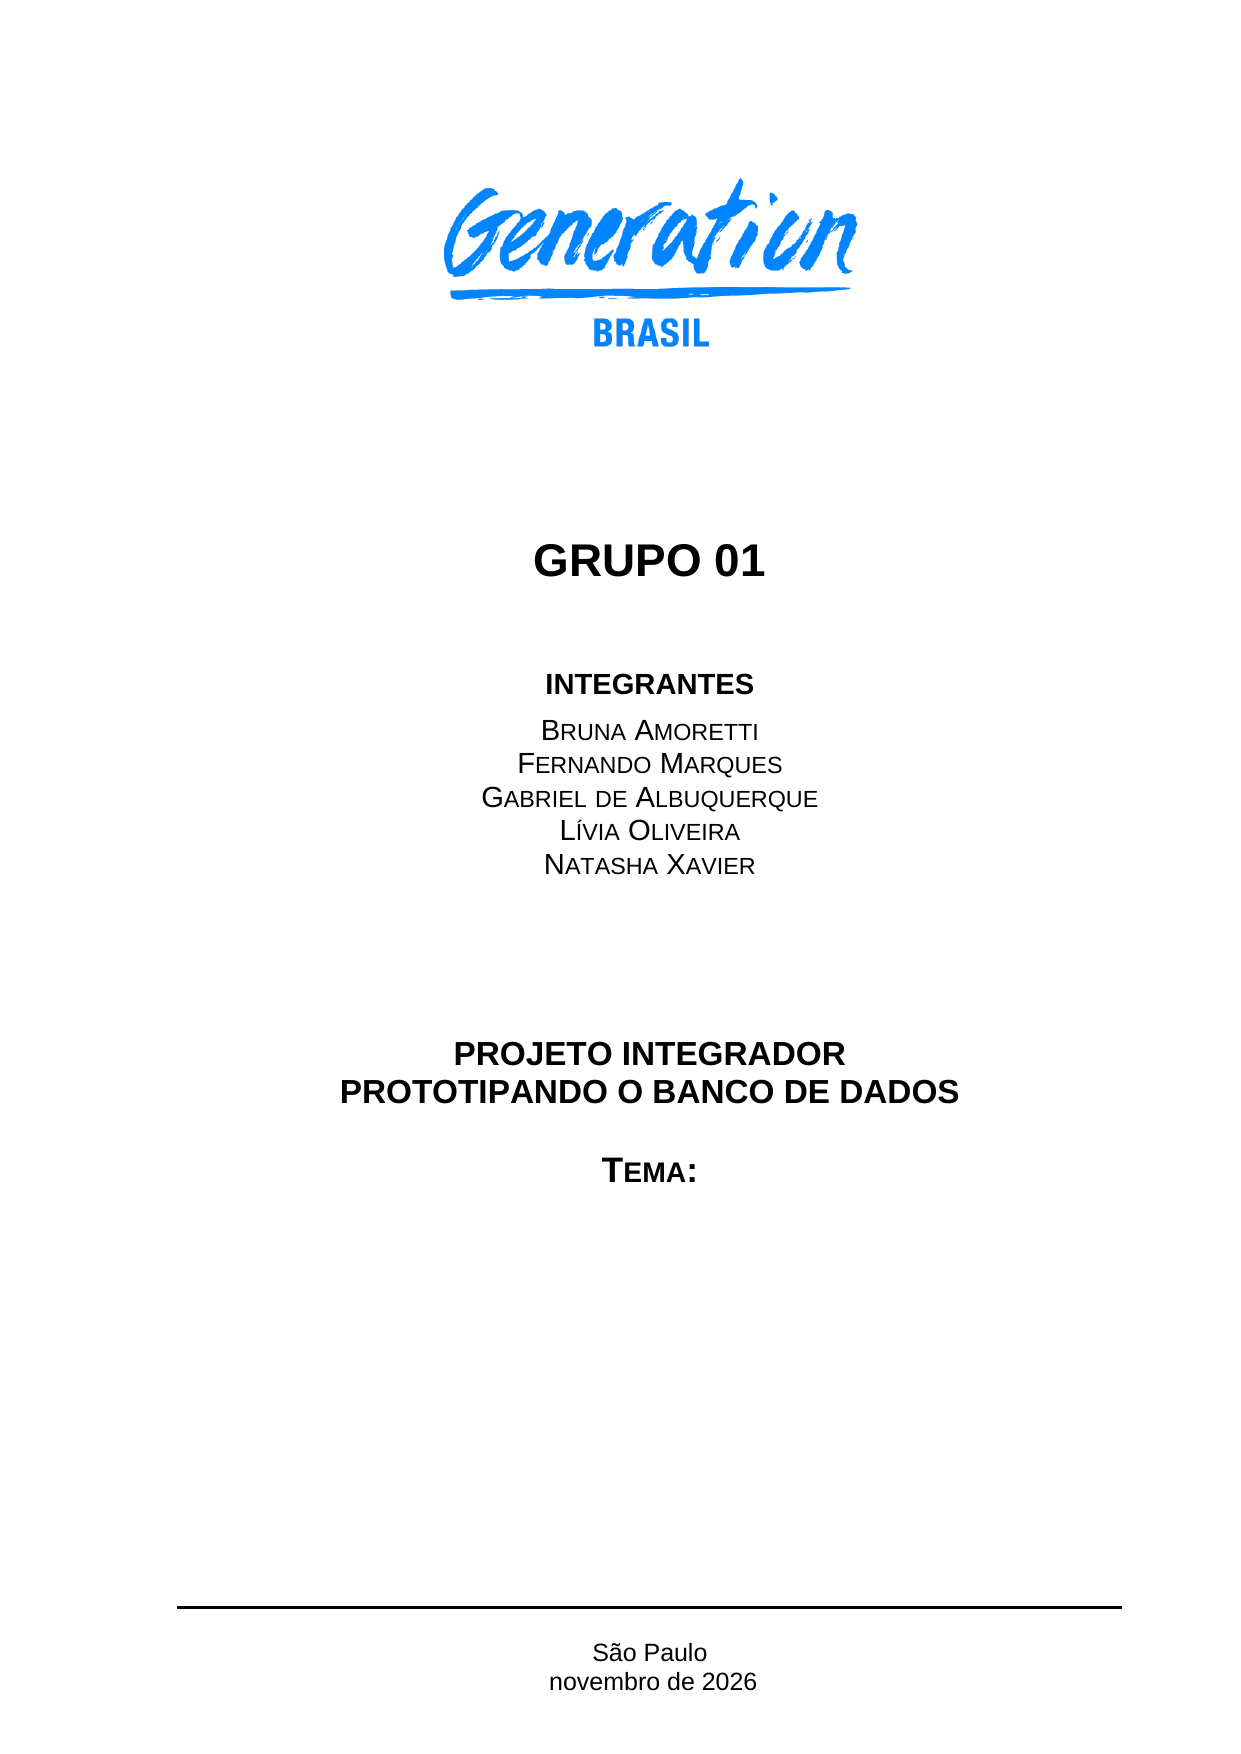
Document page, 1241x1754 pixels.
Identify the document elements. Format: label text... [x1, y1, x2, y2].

text GRUPO 01 [177, 533, 1122, 586]
text Gabriel de Albuquerque [177, 780, 1122, 813]
text PROTOTIPANDO O BANCO DE DADOS [177, 1072, 1122, 1111]
text PROJETO INTEGRADOR [177, 1034, 1122, 1072]
text Tema: [177, 1149, 1122, 1190]
picture [442, 177, 858, 347]
text Fernando Marques [177, 746, 1122, 780]
text INTEGRANTES [177, 667, 1122, 701]
text Bruna Amoretti [177, 713, 1122, 746]
text Natasha Xavier [177, 847, 1122, 881]
text Lívia Oliveira [177, 813, 1122, 847]
